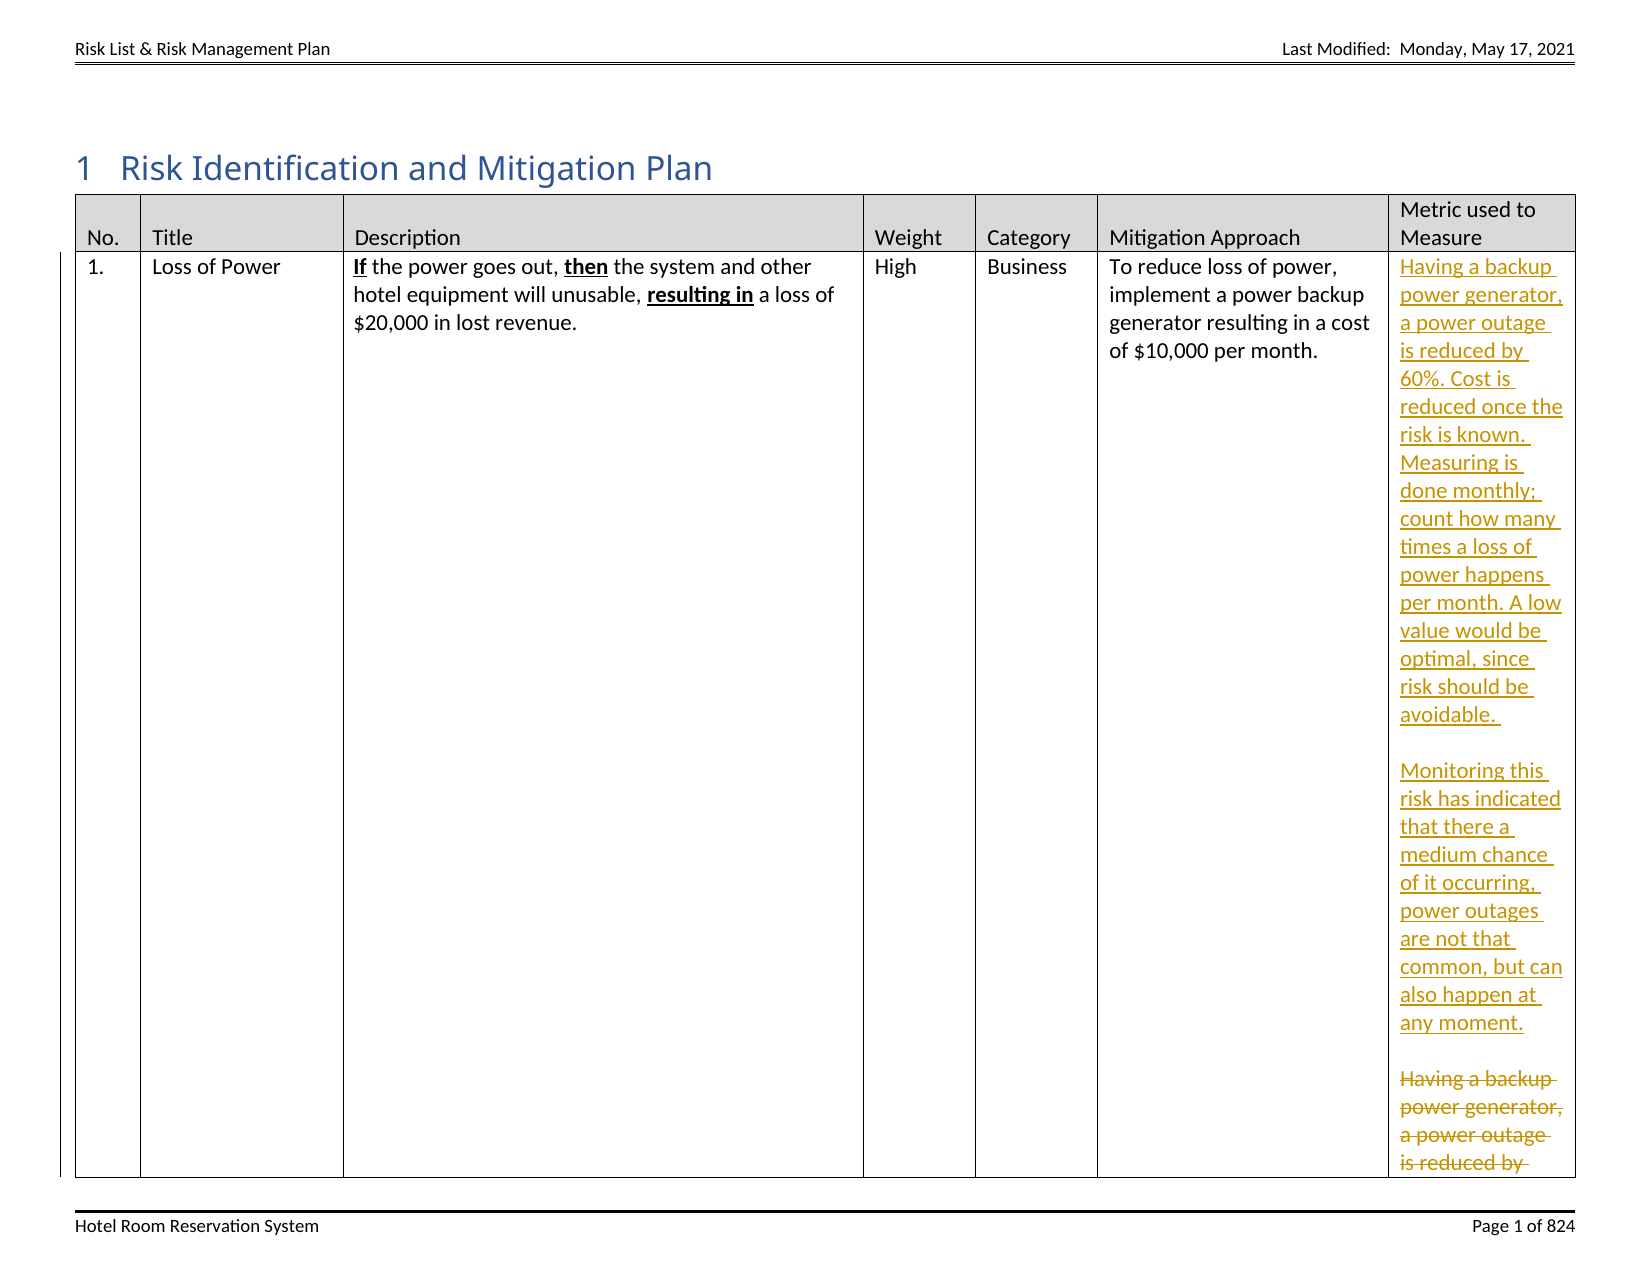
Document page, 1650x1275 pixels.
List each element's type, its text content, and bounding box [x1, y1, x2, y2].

table_cell [1389, 252, 1575, 1177]
table_cell Loss of Power [141, 252, 343, 1177]
table_cell 1. [76, 252, 140, 1177]
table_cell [344, 252, 863, 1177]
table_cell Business [976, 252, 1097, 1177]
table_header Weight [864, 195, 975, 251]
table_header Mitigation Approach [1098, 195, 1388, 251]
table_header Metric used to Measure [1389, 195, 1575, 251]
subtitle Risk Identification and Mitigation Plan [75, 145, 1575, 190]
table_header No. [76, 195, 140, 251]
table_header Description [344, 195, 863, 251]
table_header Title [141, 195, 343, 251]
table_cell High [864, 252, 975, 1177]
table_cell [1098, 252, 1388, 1177]
table_header Category [976, 195, 1097, 251]
